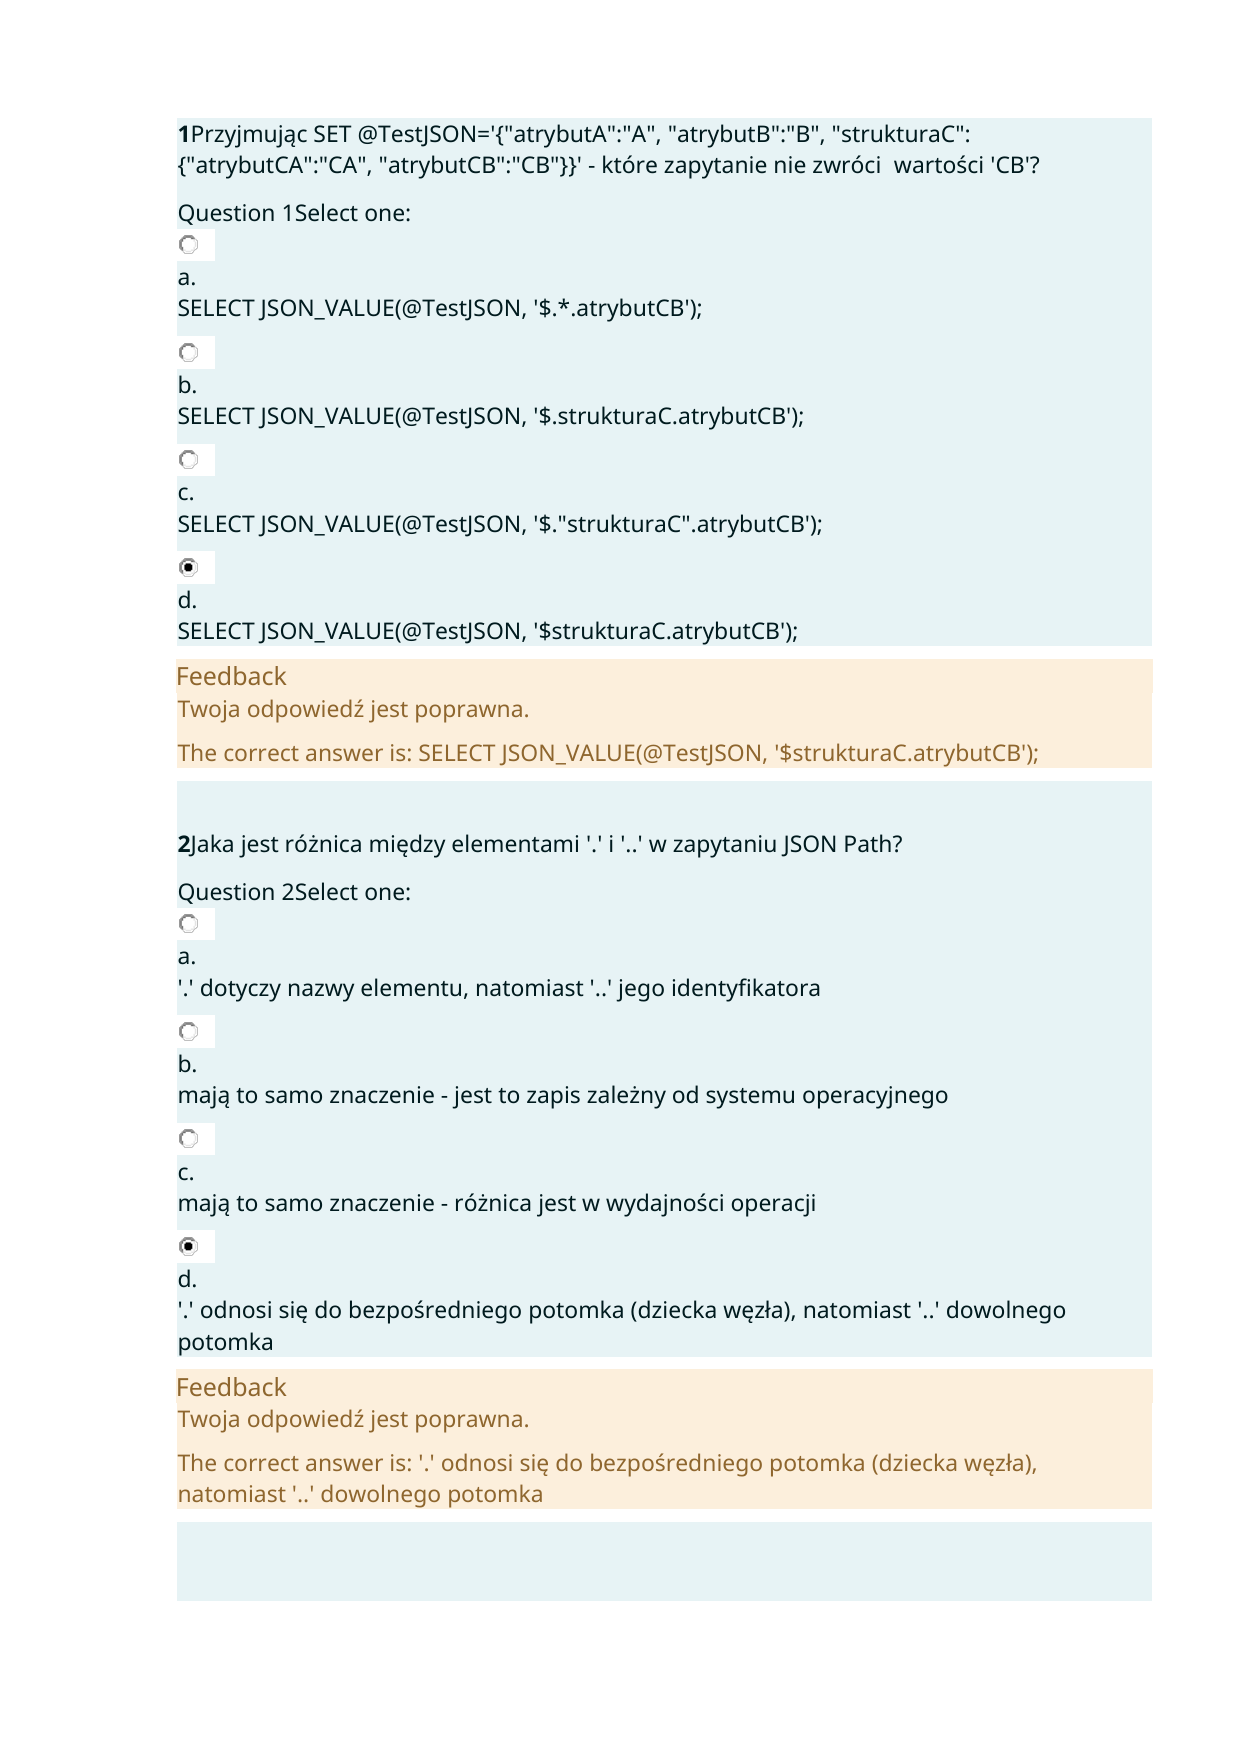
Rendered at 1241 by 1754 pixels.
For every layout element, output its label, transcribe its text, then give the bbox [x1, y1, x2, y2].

text Feedback [176, 1369, 1153, 1403]
text The correct answer is: '.' odnosi się do bezpośredniego potomka (dziecka węzła), natomiast '..' dowolnego potomka [177, 1447, 1152, 1509]
text b. [177, 1048, 1152, 1079]
text c. [177, 1155, 1152, 1187]
text Feedback [176, 659, 1153, 693]
text '.' odnosi się do bezpośredniego potomka (dziecka węzła), natomiast '..' dowolnego potomka [177, 1294, 1152, 1357]
text Twoja odpowiedź jest poprawna. [177, 1403, 1152, 1434]
text d. [177, 1263, 1152, 1294]
text mają to samo znaczenie - jest to zapis zależny od systemu operacyjnego [177, 1079, 1152, 1110]
text Question 1Select one: [177, 197, 1152, 228]
text a. [177, 940, 1152, 971]
text SELECT JSON_VALUE(@TestJSON, '$.strukturaC.atrybutCB'); [177, 400, 1152, 431]
text The correct answer is: SELECT JSON_VALUE(@TestJSON, '$strukturaC.atrybutCB'); [177, 737, 1152, 768]
text d. [177, 584, 1152, 615]
text Twoja odpowiedź jest poprawna. [177, 693, 1152, 724]
text b. [177, 369, 1152, 400]
text SELECT JSON_VALUE(@TestJSON, '$."strukturaC".atrybutCB'); [177, 508, 1152, 539]
text Question 2Select one: [177, 876, 1152, 908]
text mają to samo znaczenie - różnica jest w wydajności operacji [177, 1187, 1152, 1218]
text SELECT JSON_VALUE(@TestJSON, '$.*.atrybutCB'); [177, 292, 1152, 324]
text 2Jaka jest różnica między elementami '.' i '..' w zapytaniu JSON Path? [177, 828, 1152, 860]
text a. [177, 261, 1152, 292]
text c. [177, 476, 1152, 508]
text SELECT JSON_VALUE(@TestJSON, '$strukturaC.atrybutCB'); [177, 615, 1152, 646]
text 1Przyjmując SET @TestJSON='{"atrybutA":"A", "atrybutB":"B", "strukturaC":{"atrybutCA":"CA", "atrybutCB":"CB"}}' - które zapytanie nie zwróci wartości 'CB'? [177, 118, 1152, 181]
text '.' dotyczy nazwy elementu, natomiast '..' jego identyfikatora [177, 971, 1152, 1003]
